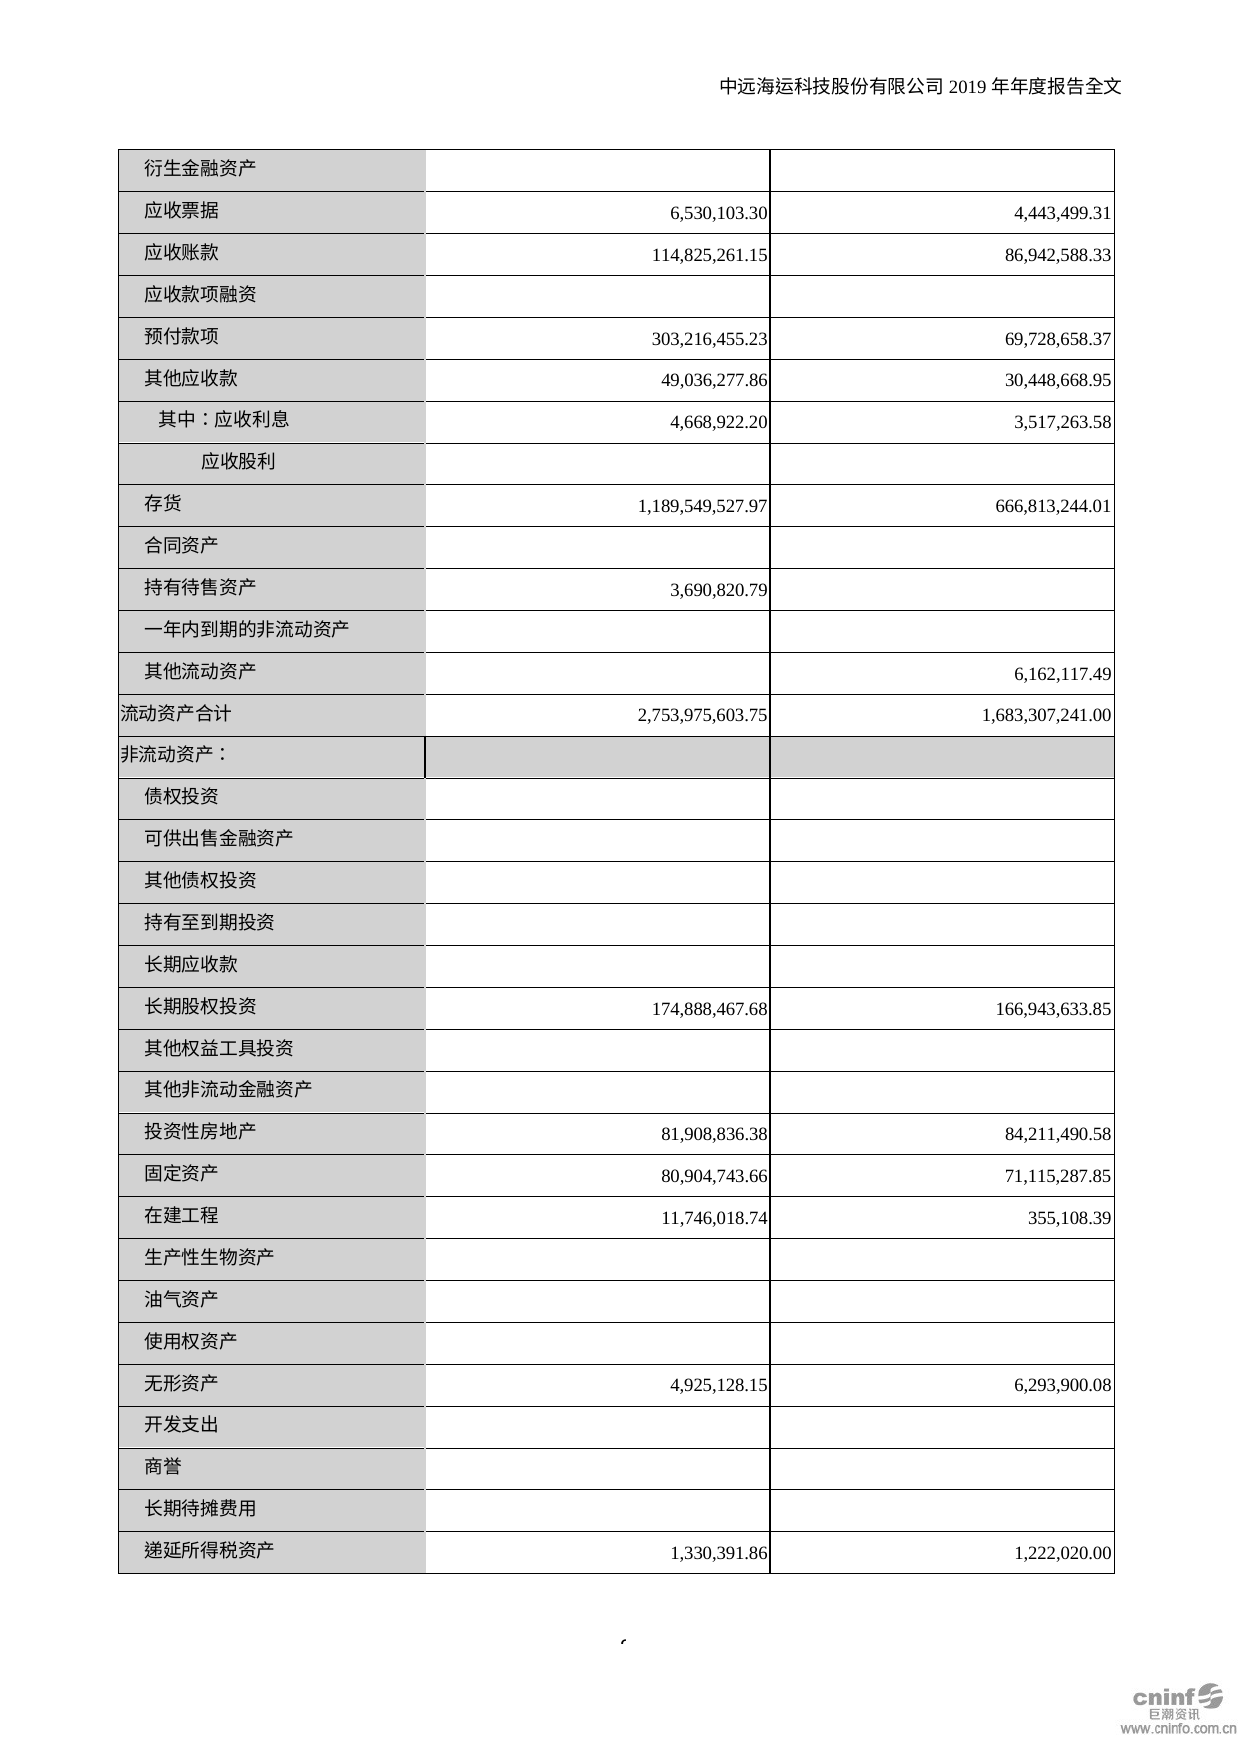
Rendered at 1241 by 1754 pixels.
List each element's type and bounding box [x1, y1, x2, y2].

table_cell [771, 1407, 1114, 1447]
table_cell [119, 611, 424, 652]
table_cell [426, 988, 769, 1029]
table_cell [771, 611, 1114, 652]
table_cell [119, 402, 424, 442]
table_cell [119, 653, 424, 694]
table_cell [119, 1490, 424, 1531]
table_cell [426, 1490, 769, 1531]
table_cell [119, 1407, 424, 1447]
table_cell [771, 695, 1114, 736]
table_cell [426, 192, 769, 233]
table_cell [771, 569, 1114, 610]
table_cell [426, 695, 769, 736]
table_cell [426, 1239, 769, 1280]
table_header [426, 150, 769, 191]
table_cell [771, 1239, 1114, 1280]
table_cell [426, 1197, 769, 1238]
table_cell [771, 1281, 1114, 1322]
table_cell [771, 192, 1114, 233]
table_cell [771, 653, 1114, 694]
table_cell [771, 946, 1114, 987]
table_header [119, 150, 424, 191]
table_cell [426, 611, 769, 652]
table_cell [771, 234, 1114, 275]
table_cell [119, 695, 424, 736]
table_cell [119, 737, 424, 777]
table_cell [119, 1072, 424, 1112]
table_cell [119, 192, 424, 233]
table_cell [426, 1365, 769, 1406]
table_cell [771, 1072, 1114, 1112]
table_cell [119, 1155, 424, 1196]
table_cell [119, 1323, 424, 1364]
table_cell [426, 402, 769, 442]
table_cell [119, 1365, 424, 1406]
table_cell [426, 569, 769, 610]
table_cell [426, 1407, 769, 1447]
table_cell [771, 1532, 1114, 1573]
picture [1115, 1680, 1240, 1737]
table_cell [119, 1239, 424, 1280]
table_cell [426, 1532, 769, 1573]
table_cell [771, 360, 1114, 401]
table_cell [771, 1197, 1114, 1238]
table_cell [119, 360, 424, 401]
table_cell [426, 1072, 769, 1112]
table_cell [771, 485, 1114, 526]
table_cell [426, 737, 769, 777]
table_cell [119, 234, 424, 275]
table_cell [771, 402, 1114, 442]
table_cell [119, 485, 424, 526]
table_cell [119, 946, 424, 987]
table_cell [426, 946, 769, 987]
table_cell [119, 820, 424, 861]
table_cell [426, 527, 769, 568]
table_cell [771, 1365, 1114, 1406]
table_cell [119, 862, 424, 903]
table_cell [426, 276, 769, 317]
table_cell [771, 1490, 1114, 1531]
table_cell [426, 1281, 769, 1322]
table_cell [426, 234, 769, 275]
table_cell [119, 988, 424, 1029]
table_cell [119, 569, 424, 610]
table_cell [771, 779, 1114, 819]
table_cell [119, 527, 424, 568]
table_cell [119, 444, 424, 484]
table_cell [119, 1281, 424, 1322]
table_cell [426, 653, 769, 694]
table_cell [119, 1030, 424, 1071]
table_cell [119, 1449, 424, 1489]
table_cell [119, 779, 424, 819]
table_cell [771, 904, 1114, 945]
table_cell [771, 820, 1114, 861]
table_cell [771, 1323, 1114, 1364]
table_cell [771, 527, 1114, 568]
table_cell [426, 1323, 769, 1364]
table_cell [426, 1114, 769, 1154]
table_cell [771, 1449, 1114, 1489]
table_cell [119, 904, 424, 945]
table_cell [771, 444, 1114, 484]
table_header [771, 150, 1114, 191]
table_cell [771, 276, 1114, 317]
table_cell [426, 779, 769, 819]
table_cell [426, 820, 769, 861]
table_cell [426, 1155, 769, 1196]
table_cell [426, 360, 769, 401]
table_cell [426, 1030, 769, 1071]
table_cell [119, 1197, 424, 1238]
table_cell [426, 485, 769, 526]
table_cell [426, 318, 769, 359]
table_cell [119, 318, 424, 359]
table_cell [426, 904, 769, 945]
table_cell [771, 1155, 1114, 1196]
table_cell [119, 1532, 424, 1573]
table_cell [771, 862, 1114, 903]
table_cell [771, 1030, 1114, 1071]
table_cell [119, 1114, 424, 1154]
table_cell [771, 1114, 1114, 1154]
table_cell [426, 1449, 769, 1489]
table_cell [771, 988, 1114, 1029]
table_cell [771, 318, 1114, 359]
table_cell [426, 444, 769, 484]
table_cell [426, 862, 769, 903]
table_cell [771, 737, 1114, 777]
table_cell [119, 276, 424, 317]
